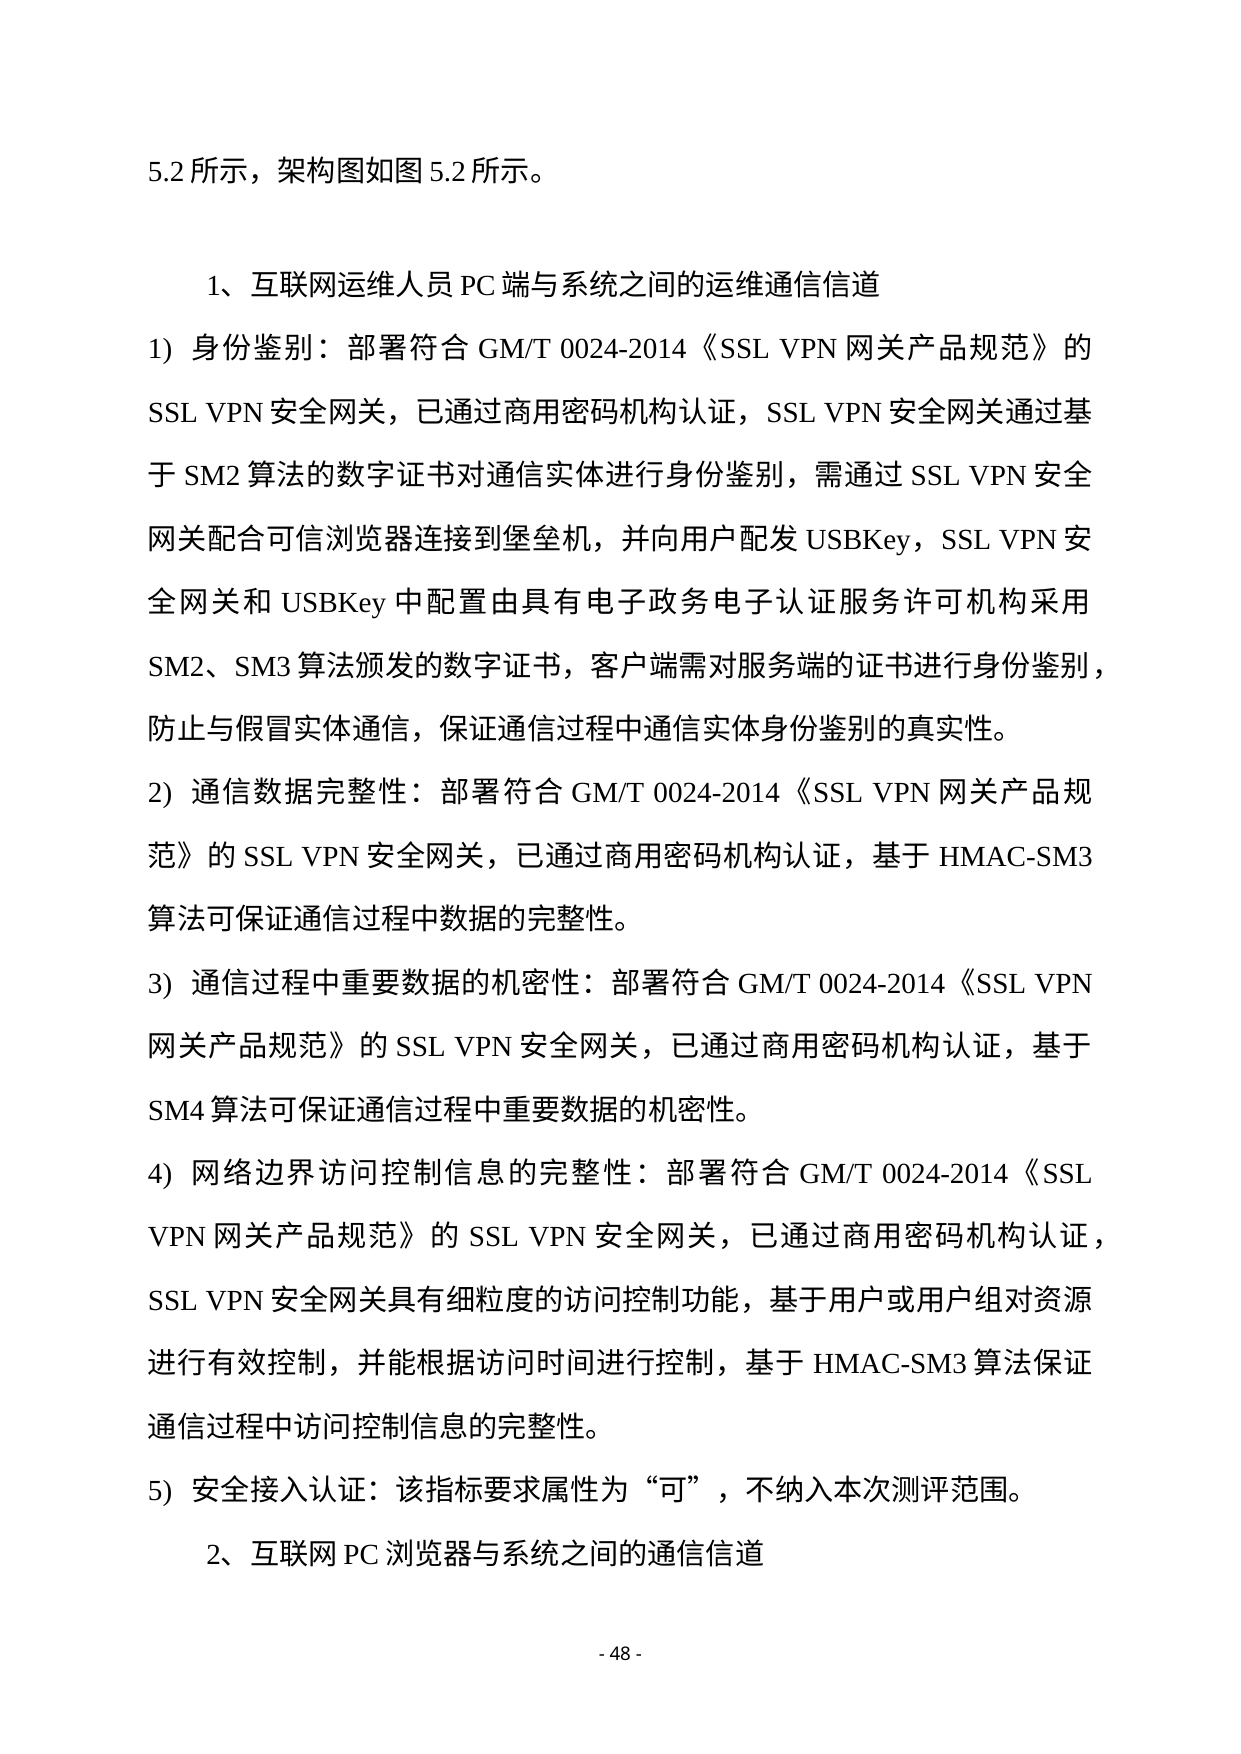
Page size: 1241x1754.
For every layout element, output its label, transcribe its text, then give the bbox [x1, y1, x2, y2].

list 安全接入认证：该指标要求属性为“可”，不纳入本次测评范围。 [148, 1467, 1092, 1509]
list 身份鉴别：部署符合GM/T 0024-2014《SSL VPN网关产品规范》的SSL VPN安全网关，已通过商用密码机构认证，SSL VPN安全网关通过基于SM2算法的数字证书对通信实体进行身份鉴别，需通过SSL VPN安全网关配合可信浏览器连接到堡垒机，并向用户配发USBKey，SSL VPN安全网关和USBKey中配置由具有电子政务电子认证服务许可机构采用SM2、SM3算法颁发的数字证书，客户端需对服务端的证书进行身份鉴别，防止与假冒实体通信，保证通信过程中通信实体身份鉴别的真实性。 [148, 325, 1092, 748]
text 1、互联网运维人员PC端与系统之间的运维通信信道 [148, 261, 1092, 304]
list 通信数据完整性：部署符合GM/T 0024-2014《SSL VPN网关产品规范》的SSL VPN安全网关，已通过商用密码机构认证，基于HMAC-SM3算法可保证通信过程中数据的完整性。 [148, 769, 1092, 938]
list 通信过程中重要数据的机密性：部署符合GM/T 0024-2014《SSL VPN网关产品规范》的SSL VPN安全网关，已通过商用密码机构认证，基于SM4算法可保证通信过程中重要数据的机密性。 [148, 959, 1092, 1128]
text 系统应部署符合密码相关国家、行业标准要求的密码设备或产品，保证通信实体身份的真实性；保证通信过程中数据的完整性和机密性；保证网络边界访问控制信息的完整性；保证接入的设备身份真实性。具体如表5.2所示，架构图如图5.2所示。 [148, 148, 1092, 190]
text 2、互联网PC浏览器与系统之间的通信信道 [148, 1530, 1092, 1572]
list 网络边界访问控制信息的完整性：部署符合GM/T 0024-2014《SSL VPN网关产品规范》的SSL VPN安全网关，已通过商用密码机构认证，SSL VPN安全网关具有细粒度的访问控制功能，基于用户或用户组对资源进行有效控制，并能根据访问时间进行控制，基于HMAC-SM3算法保证通信过程中访问控制信息的完整性。 [148, 1149, 1092, 1446]
